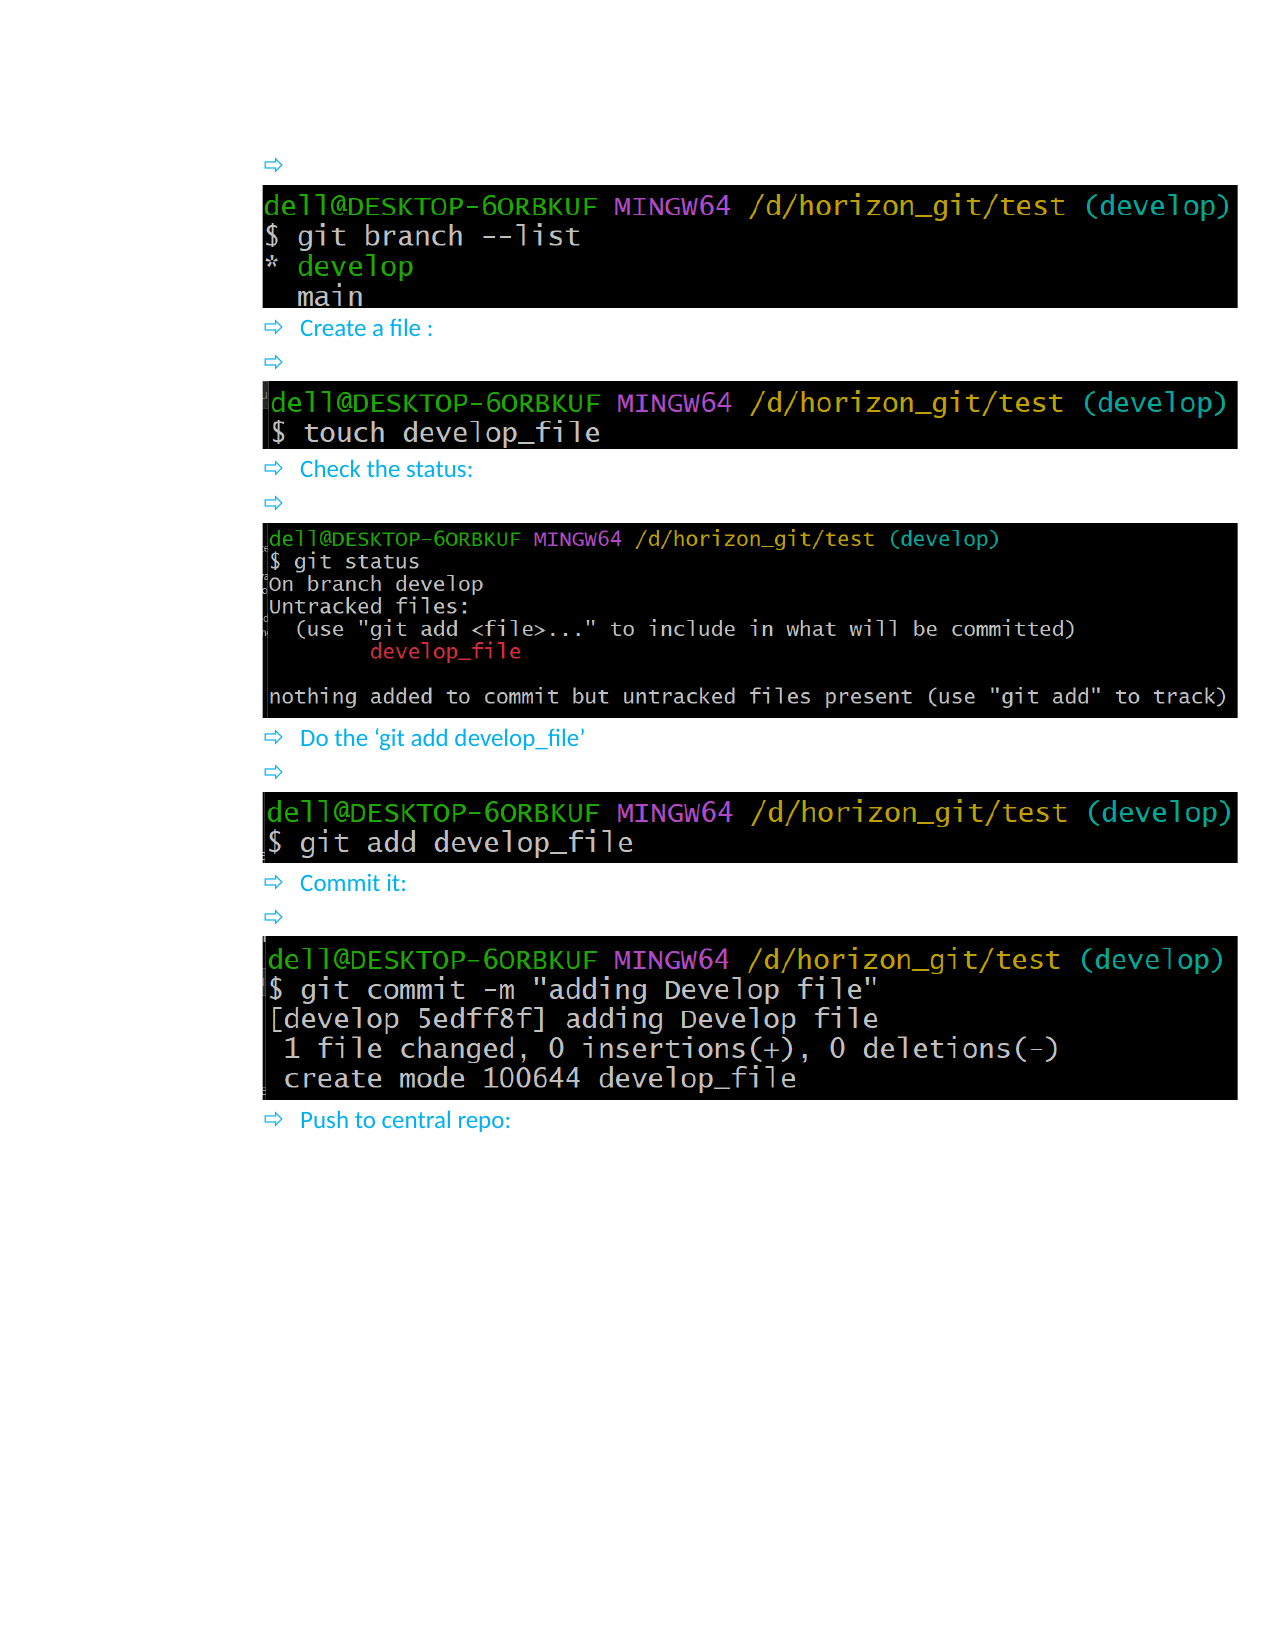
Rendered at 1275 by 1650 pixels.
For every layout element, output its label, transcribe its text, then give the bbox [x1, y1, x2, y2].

picture [264, 913, 274, 921]
picture [264, 1115, 274, 1123]
picture [262, 936, 1238, 1100]
picture [264, 733, 274, 741]
list Create a file : [262, 312, 1125, 342]
list Do the ‘git add develop_file’ [262, 722, 1125, 752]
picture [262, 523, 1238, 718]
list Push to central repo: [262, 1104, 1125, 1134]
picture [264, 464, 274, 472]
picture [264, 499, 274, 507]
picture [262, 792, 1238, 863]
list Commit it: [262, 867, 1125, 897]
picture [262, 185, 1238, 308]
picture [264, 358, 274, 366]
picture [264, 768, 274, 776]
list Check the status: [262, 453, 1125, 484]
picture [264, 161, 274, 169]
picture [262, 381, 1238, 449]
picture [264, 878, 274, 886]
picture [264, 323, 274, 331]
